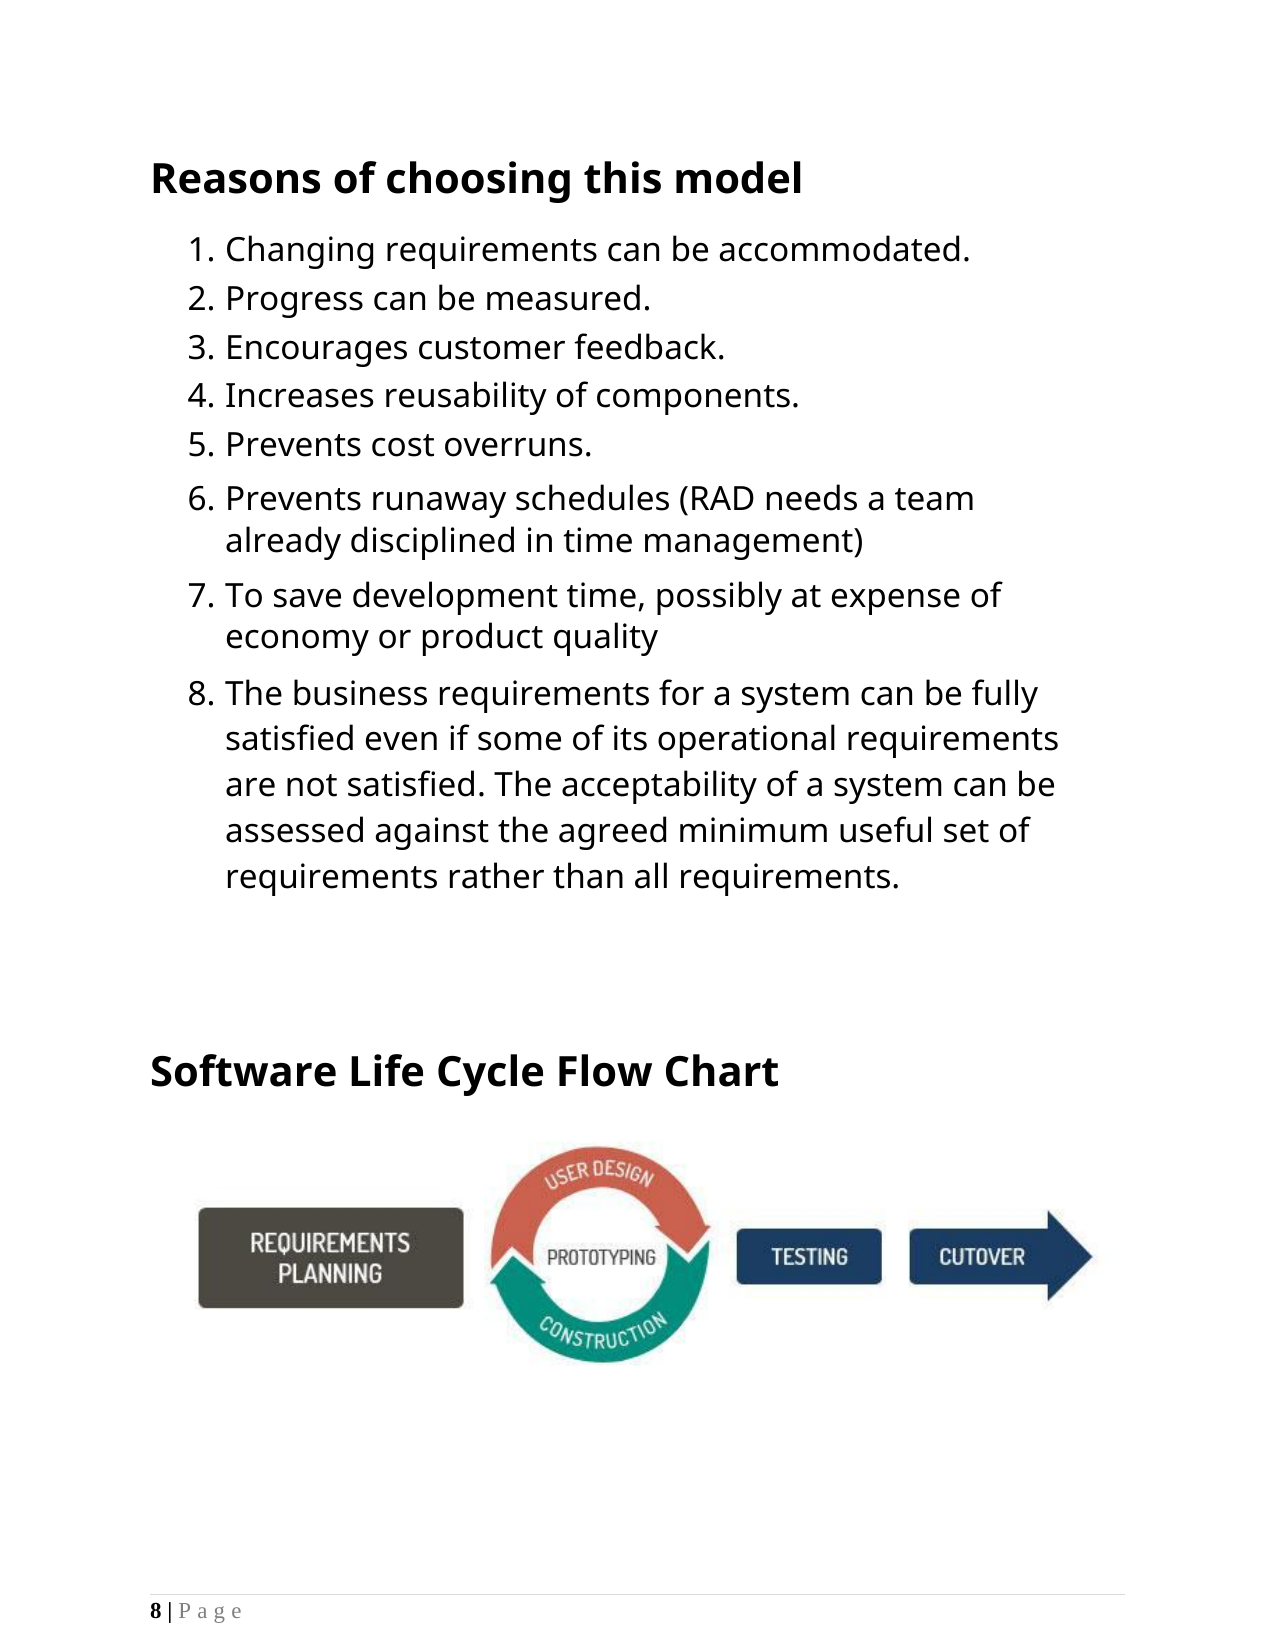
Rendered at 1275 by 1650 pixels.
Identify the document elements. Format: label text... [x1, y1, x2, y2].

picture [150, 1120, 1125, 1392]
list The business requirements for a system can be fully satisfied even if some of its operational requirements are not satisfied. The acceptability of a system can be assessed against the agreed minimum useful set of requirements rather than all requirements. [187, 669, 1119, 898]
list To save development time, possibly at expense of economy or product quality [187, 573, 1069, 658]
list Encourages customer feedback. [187, 323, 1125, 369]
text Software Life Cycle Flow Chart [150, 1042, 1125, 1099]
text Reasons of choosing this model [150, 149, 1125, 206]
list Changing requirements can be accommodated. [187, 226, 1125, 272]
list Prevents cost overruns. [187, 421, 1125, 466]
list Increases reusability of components. [187, 372, 1125, 417]
list Progress can be measured. [187, 275, 1125, 320]
list Prevents runaway schedules (RAD needs a team already disciplined in time management) [187, 477, 983, 562]
